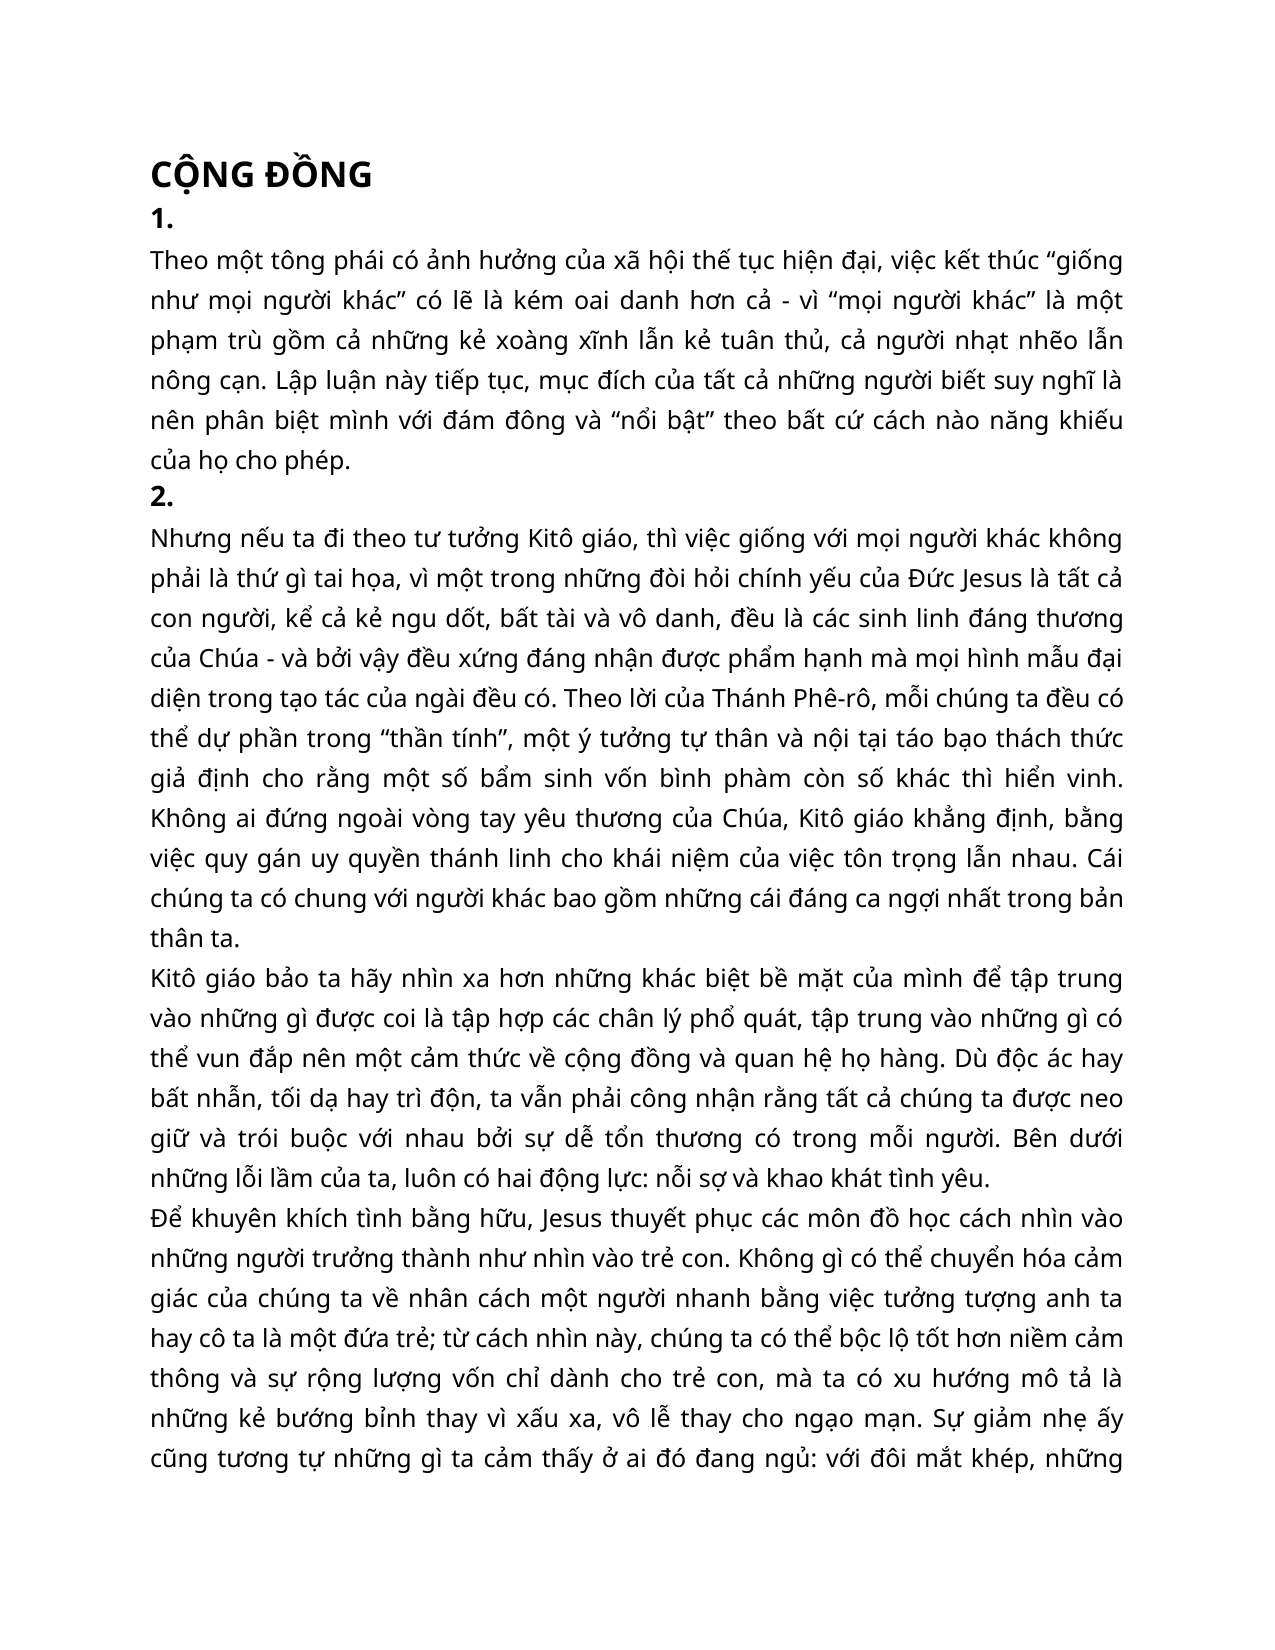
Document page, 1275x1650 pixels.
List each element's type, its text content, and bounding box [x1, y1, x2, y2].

subtitle 2. [150, 477, 1125, 515]
text Nhưng nếu ta đi theo tư tưởng Kitô giáo, thì việc giống với mọi người khác không phải là thứ gì tai họa, vì một trong những đòi hỏi chính yếu của Đức Jesus là tất cả con người, kể cả kẻ ngu dốt, bất tài và vô danh, đều là các sinh linh đáng thương của Chúa - và bởi vậy đều xứng đáng nhận được phẩm hạnh mà mọi hình mẫu đại diện trong tạo tác của ngài đều có. Theo lời của Thánh Phê-rô, mỗi chúng ta đều có thể dự phần trong “thần tính”, một ý tưởng tự thân và nội tại táo bạo thách thức giả định cho rằng một số bẩm sinh vốn bình phàm còn số khác thì hiển vinh. Không ai đứng ngoài vòng tay yêu thương của Chúa, Kitô giáo khẳng định, bằng việc quy gán uy quyền thánh linh cho khái niệm của việc tôn trọng lẫn nhau. Cái chúng ta có chung với người khác bao gồm những cái đáng ca ngợi nhất trong bản thân ta. [150, 515, 1125, 955]
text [148, 1195, 1127, 1477]
text Theo một tông phái có ảnh hưởng của xã hội thế tục hiện đại, việc kết thúc “giống như mọi người khác” có lẽ là kém oai danh hơn cả - vì “mọi người khác” là một phạm trù gồm cả những kẻ xoàng xĩnh lẫn kẻ tuân thủ, cả người nhạt nhẽo lẫn nông cạn. Lập luận này tiếp tục, mục đích của tất cả những người biết suy nghĩ là nên phân biệt mình với đám đông và “nổi bật” theo bất cứ cách nào năng khiếu của họ cho phép. [150, 237, 1125, 477]
subtitle 1. [150, 198, 1125, 237]
text Kitô giáo bảo ta hãy nhìn xa hơn những khác biệt bề mặt của mình để tập trung vào những gì được coi là tập hợp các chân lý phổ quát, tập trung vào những gì có thể vun đắp nên một cảm thức về cộng đồng và quan hệ họ hàng. Dù độc ác hay bất nhẫn, tối dạ hay trì độn, ta vẫn phải công nhận rằng tất cả chúng ta được neo giữ và trói buộc với nhau bởi sự dễ tổn thương có trong mỗi người. Bên dưới những lỗi lầm của ta, luôn có hai động lực: nỗi sợ và khao khát tình yêu. [150, 955, 1125, 1195]
subtitle CỘNG ĐỒNG [150, 150, 1125, 198]
